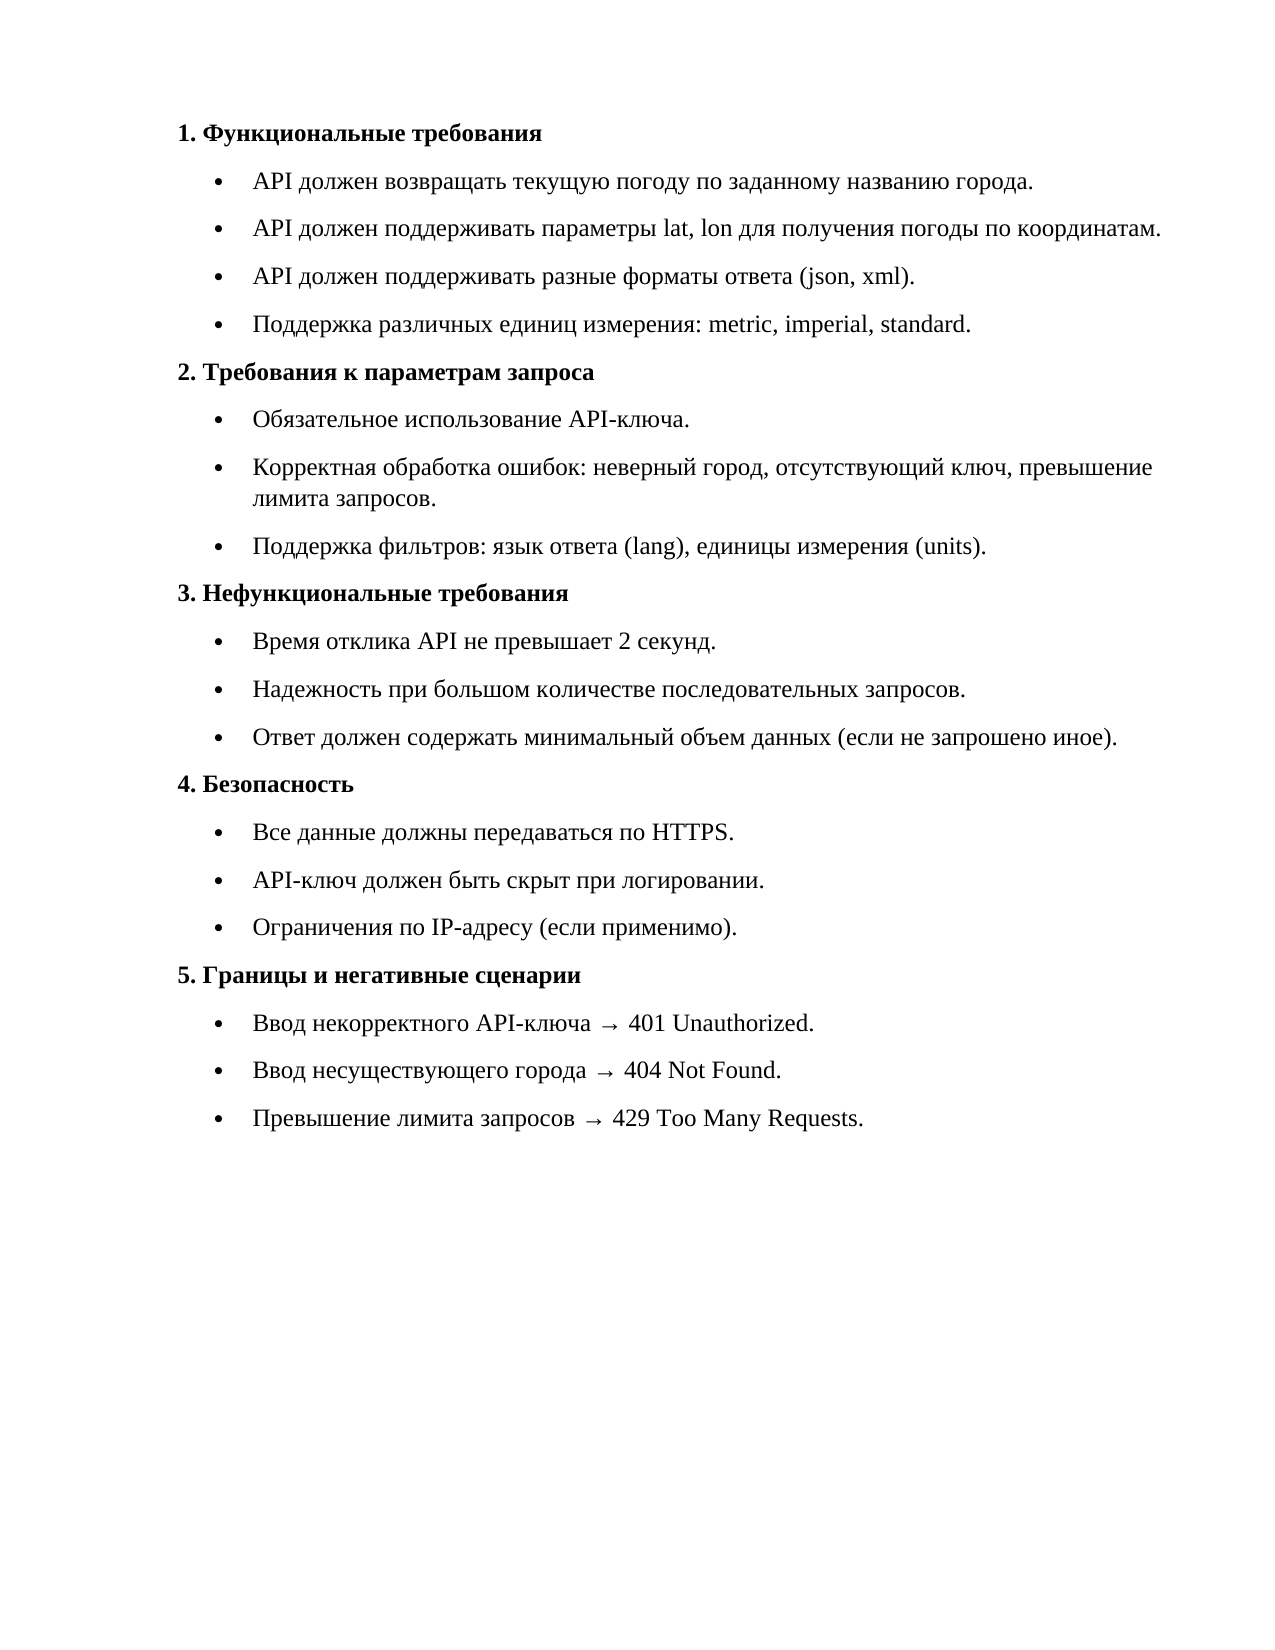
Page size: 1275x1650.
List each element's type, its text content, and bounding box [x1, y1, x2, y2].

list Надежность при большом количестве последовательных запросов. [215, 674, 1186, 703]
text 3. Нефункциональные требования [177, 578, 1186, 607]
list Обязательное использование API-ключа. [215, 404, 1186, 433]
list Ограничения по IP-адресу (если применимо). [215, 912, 1186, 941]
list API-ключ должен быть скрыт при логировании. [215, 865, 1186, 893]
list Все данные должны передаваться по HTTPS. [215, 817, 1186, 846]
list Корректная обработка ошибок: неверный город, отсутствующий ключ, превышение лимита запросов. [215, 452, 1186, 512]
list Ввод некорректного API-ключа → 401 Unauthorized. [215, 1008, 1186, 1037]
list API должен поддерживать разные форматы ответа (json, xml). [215, 261, 1186, 290]
list API должен возвращать текущую погоду по заданному названию города. [215, 166, 1186, 194]
list Поддержка различных единиц измерения: metric, imperial, standard. [215, 309, 1186, 338]
text 4. Безопасность [177, 769, 1186, 798]
list Ответ должен содержать минимальный объем данных (если не запрошено иное). [215, 722, 1186, 750]
list Ввод несуществующего города → 404 Not Found. [215, 1056, 1186, 1084]
list Превышение лимита запросов → 429 Too Many Requests. [215, 1103, 1186, 1132]
list Время отклика API не превышает 2 секунд. [215, 626, 1186, 655]
list API должен поддерживать параметры lat, lon для получения погоды по координатам. [215, 213, 1186, 242]
list Поддержка фильтров: язык ответа (lang), единицы измерения (units). [215, 531, 1186, 559]
text 2. Требования к параметрам запроса [177, 357, 1186, 385]
text 5. Границы и негативные сценарии [177, 960, 1186, 989]
text 1. Функциональные требования [177, 118, 1186, 147]
